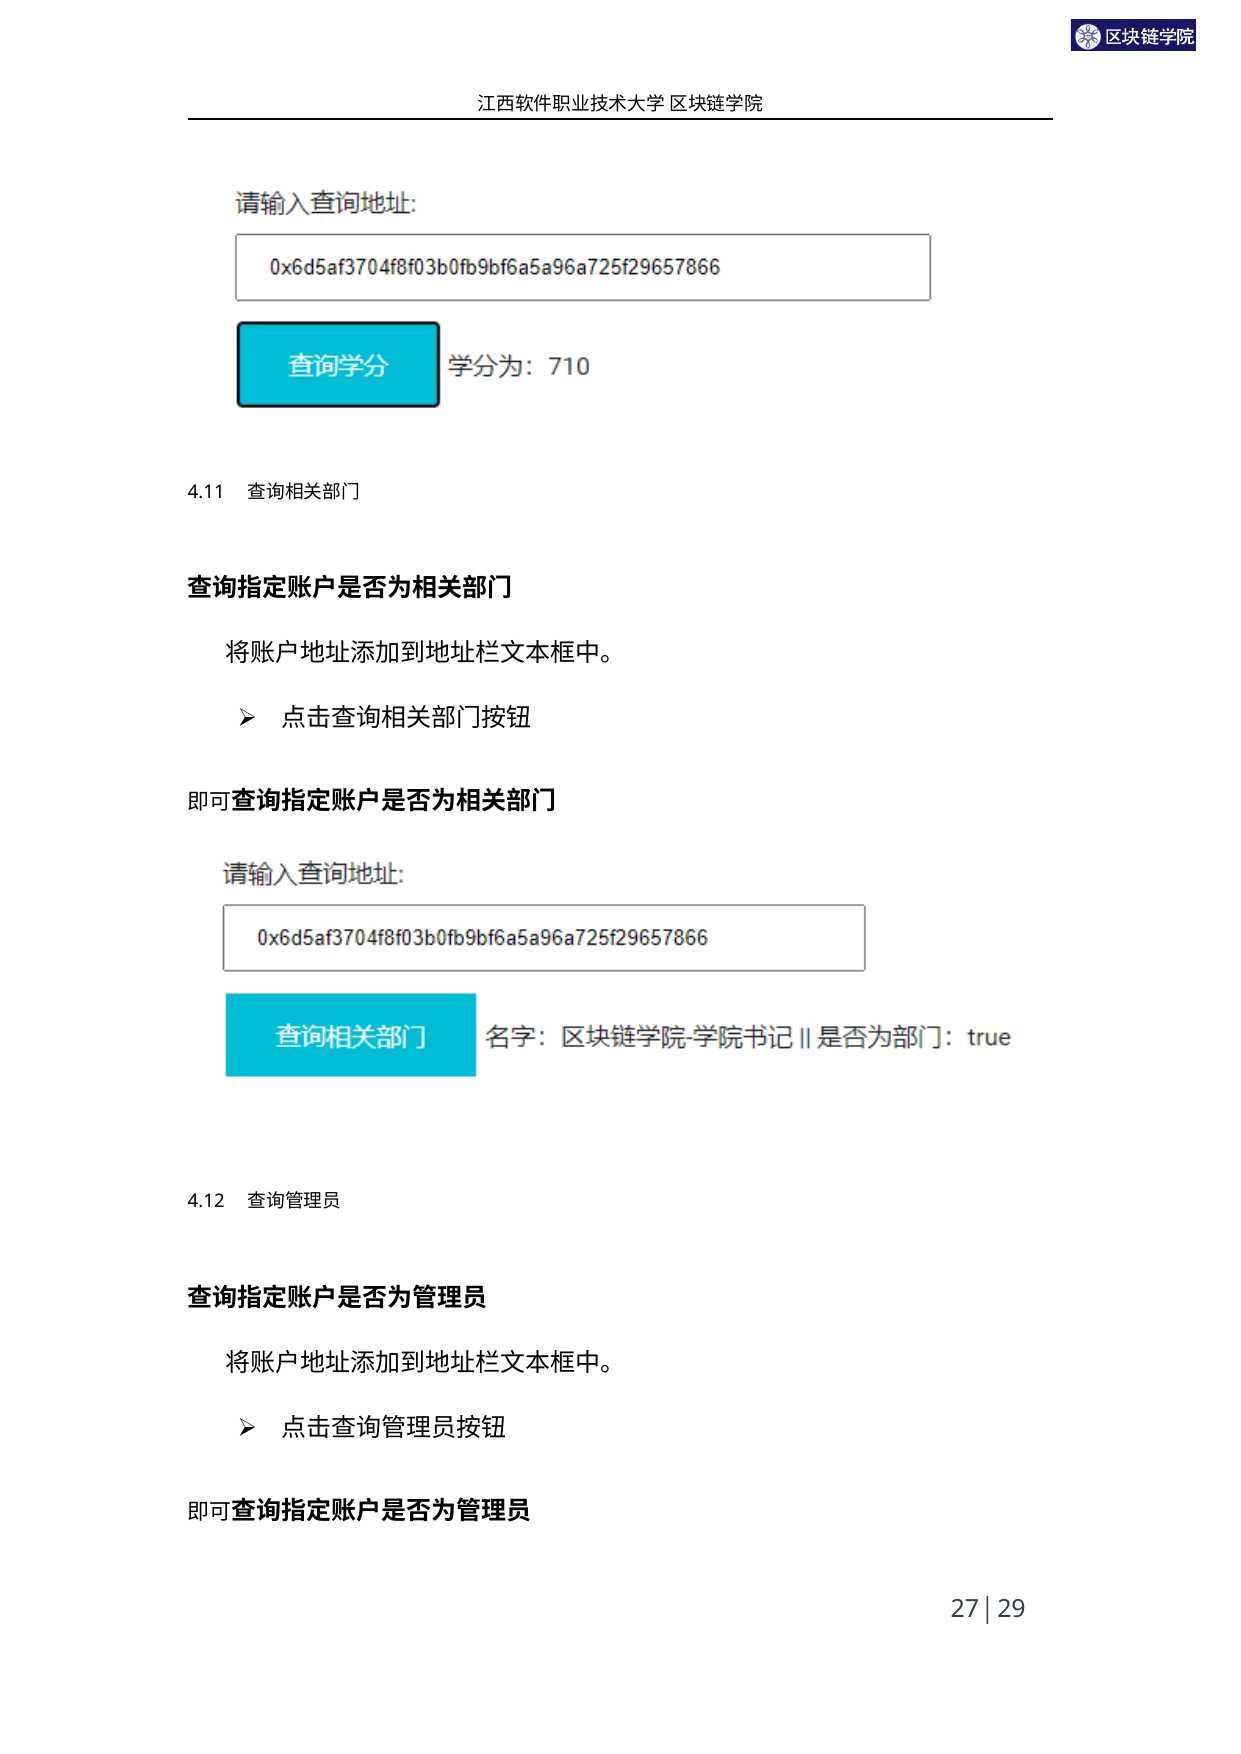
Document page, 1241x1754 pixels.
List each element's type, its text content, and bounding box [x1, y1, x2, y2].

list 将账户地址添加到地址栏文本框中。 [225, 618, 1053, 683]
list 点击查询相关部门按钮 [237, 683, 1053, 748]
list 点击查询管理员按钮 [237, 1393, 1053, 1458]
subtitle 查询相关部门 [187, 474, 1053, 506]
picture [1070, 19, 1196, 51]
text 即可查询指定账户是否为管理员 [187, 1476, 1053, 1541]
list 将账户地址添加到地址栏文本框中。 [225, 1328, 1053, 1393]
picture [187, 831, 1049, 1130]
text 查询指定账户是否为相关部门 [187, 553, 1053, 618]
picture [187, 154, 972, 444]
text 查询指定账户是否为管理员 [187, 1263, 1053, 1328]
text 即可查询指定账户是否为相关部门 [187, 766, 1053, 831]
subtitle 查询管理员 [187, 1183, 1053, 1216]
